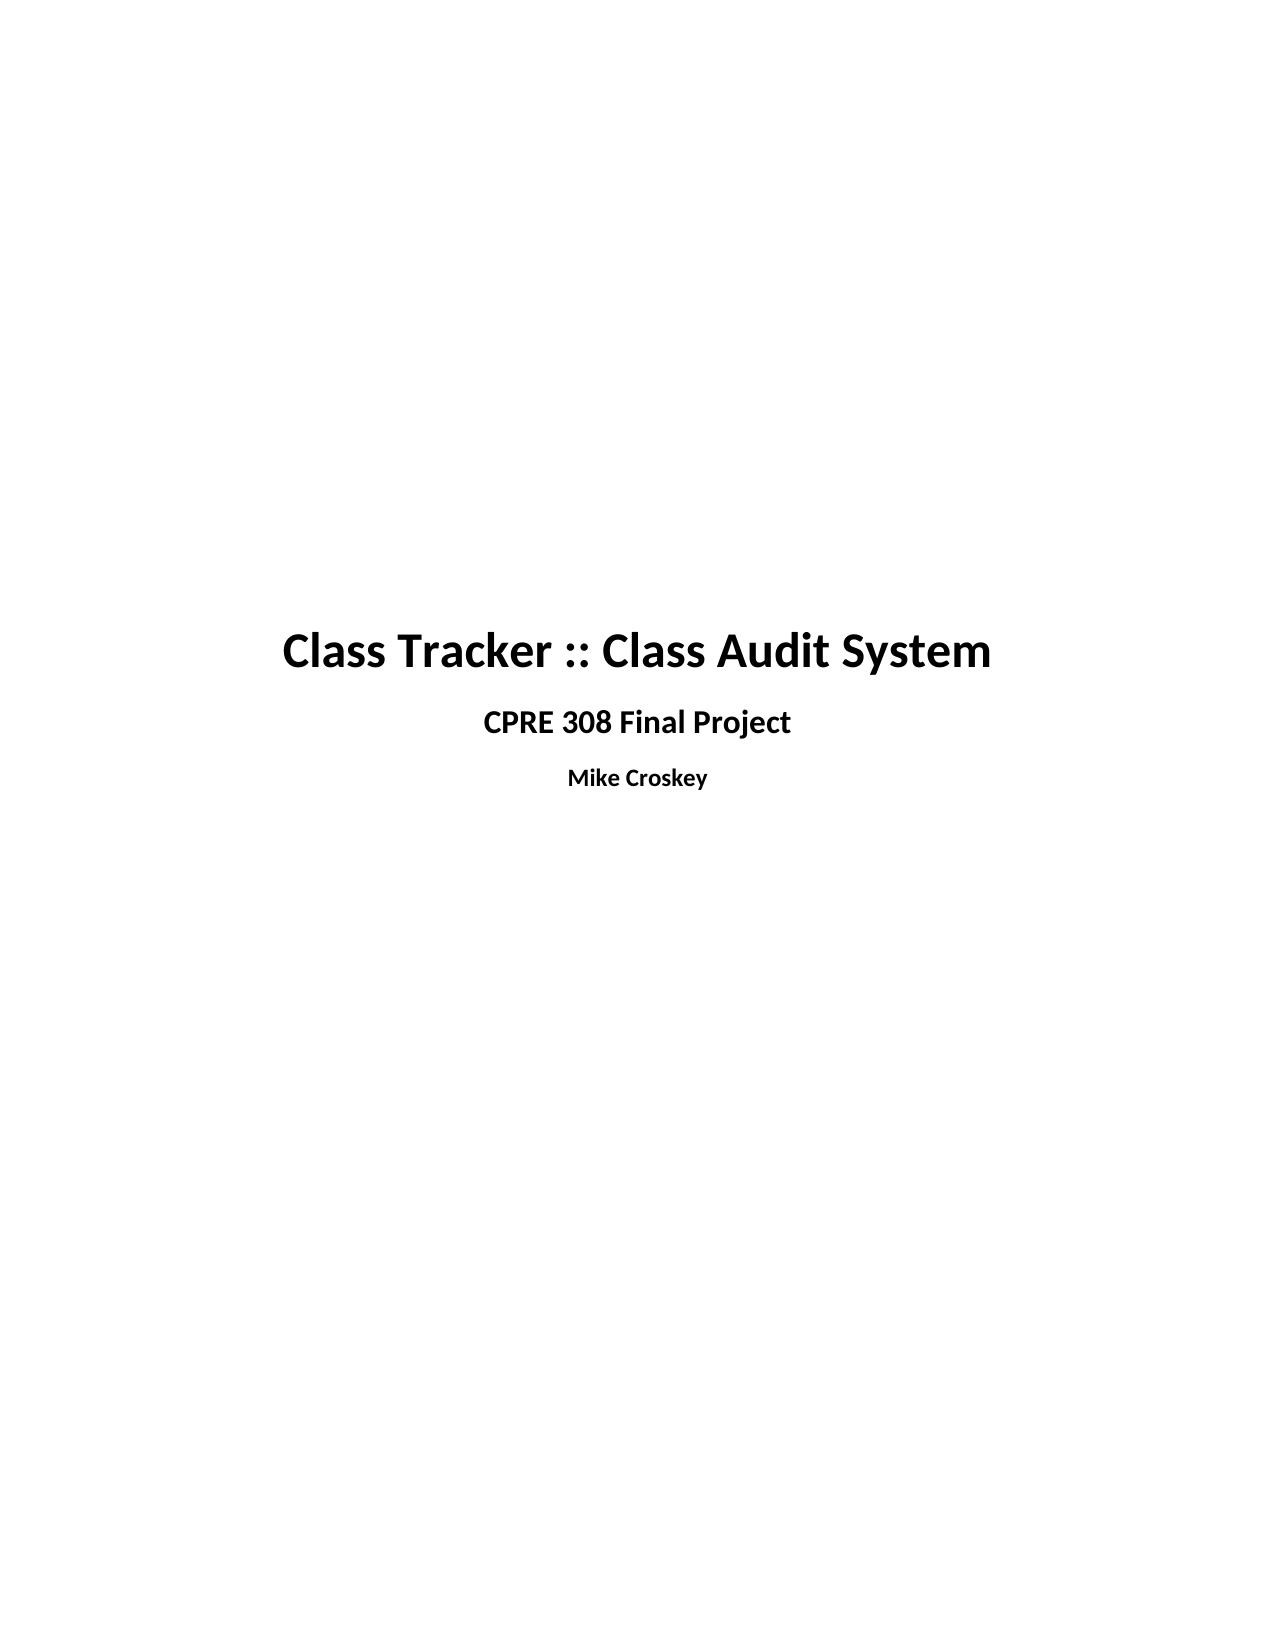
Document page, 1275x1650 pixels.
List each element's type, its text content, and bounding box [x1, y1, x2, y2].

text Class Tracker :: Class Audit System [150, 619, 1125, 680]
text CPRE 308 Final Project [150, 701, 1125, 742]
text Mike Croskey [150, 762, 1125, 792]
